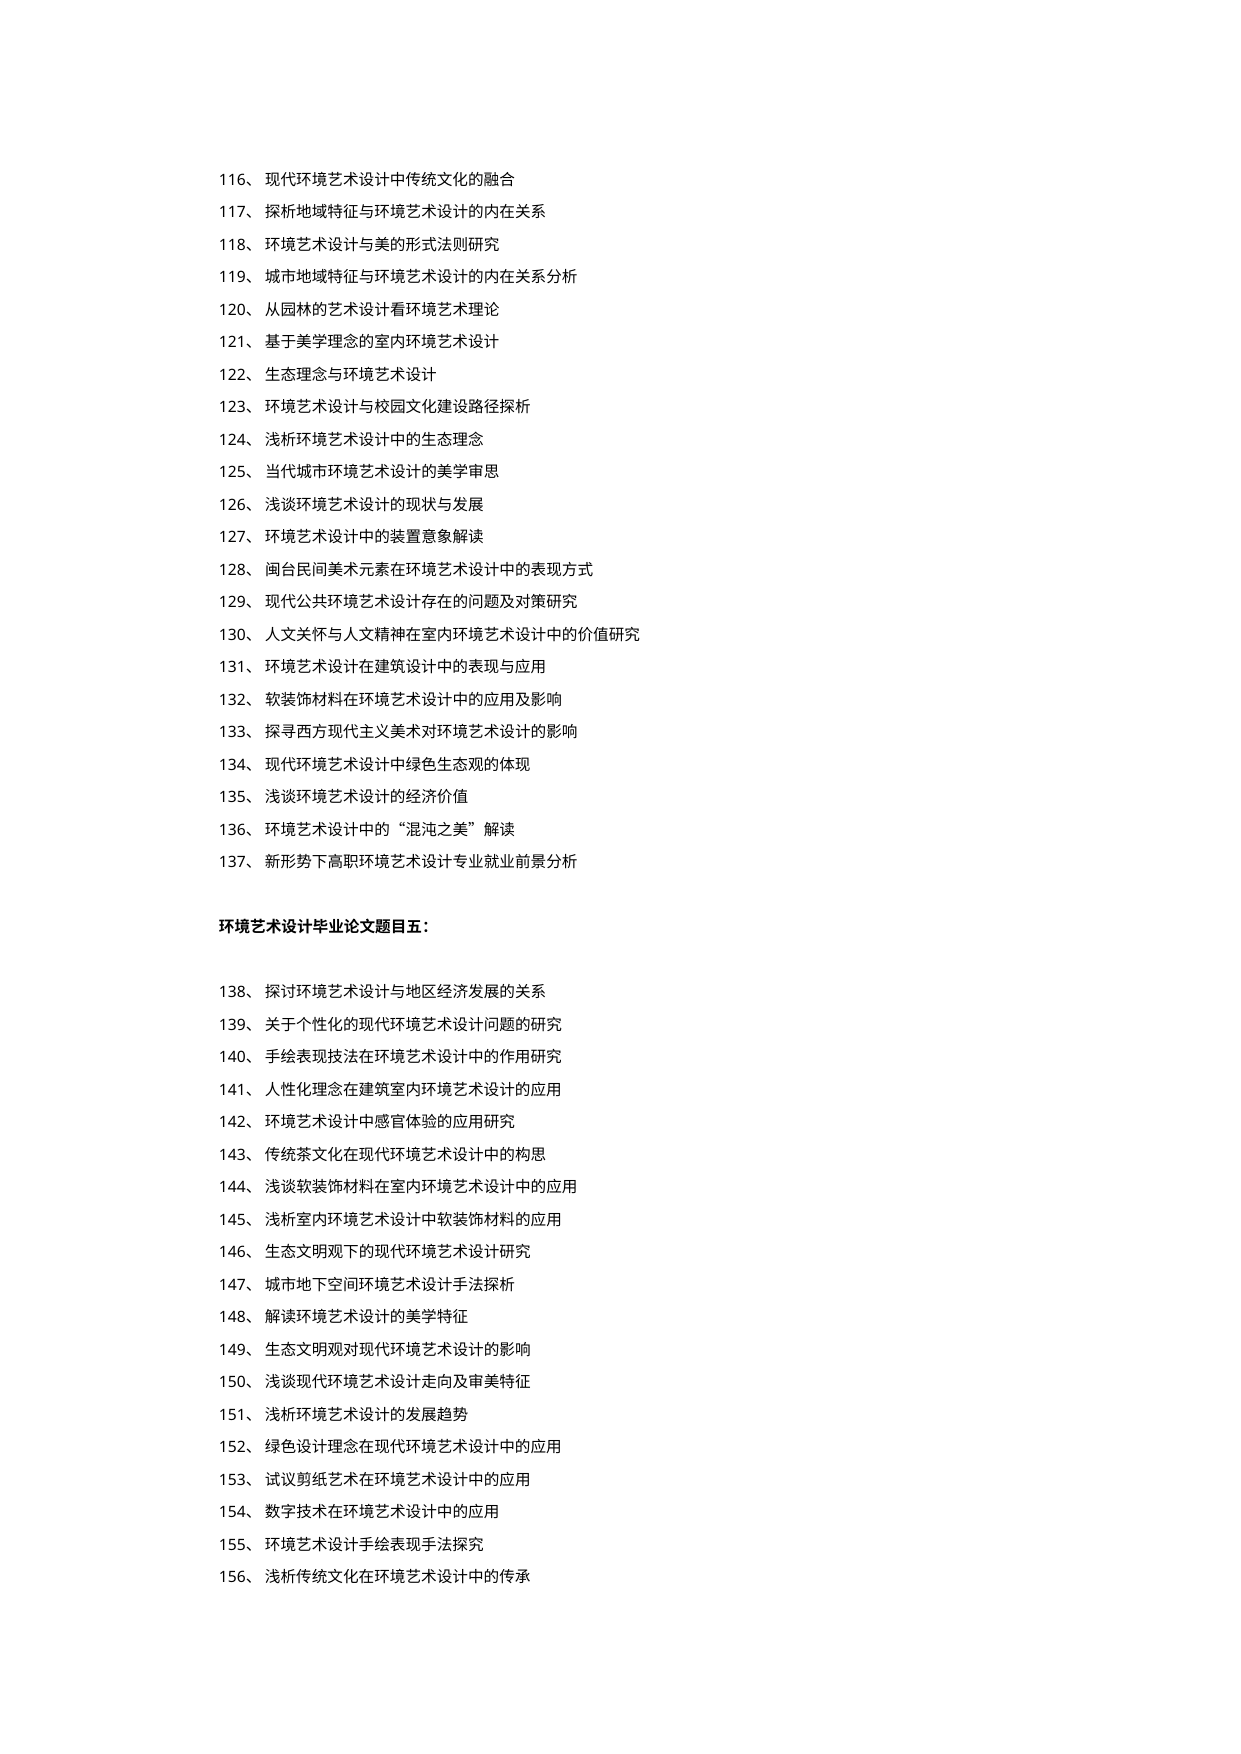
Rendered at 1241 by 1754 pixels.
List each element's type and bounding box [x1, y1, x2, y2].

text [187, 162, 1053, 1592]
